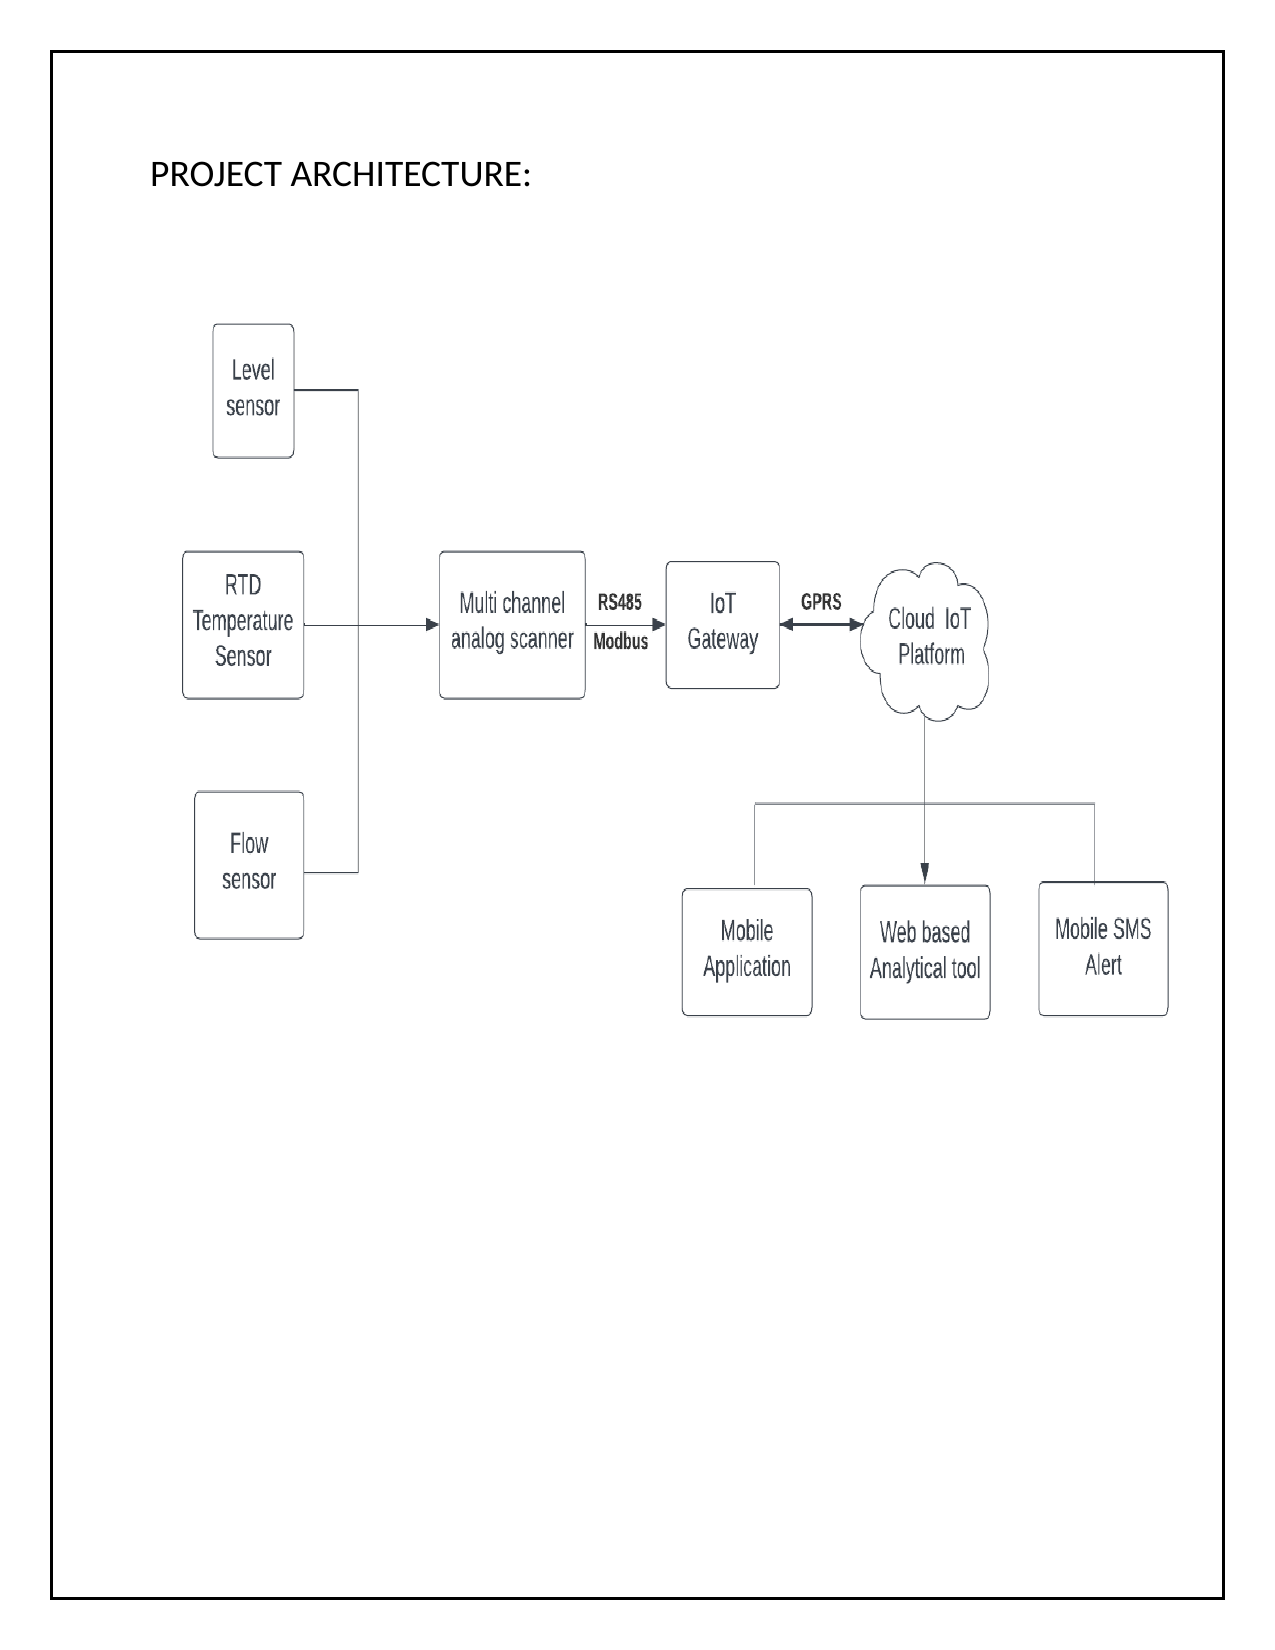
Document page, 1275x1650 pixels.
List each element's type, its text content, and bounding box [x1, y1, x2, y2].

text PROJECT ARCHITECTURE: [150, 150, 1125, 196]
picture [150, 271, 1201, 1073]
